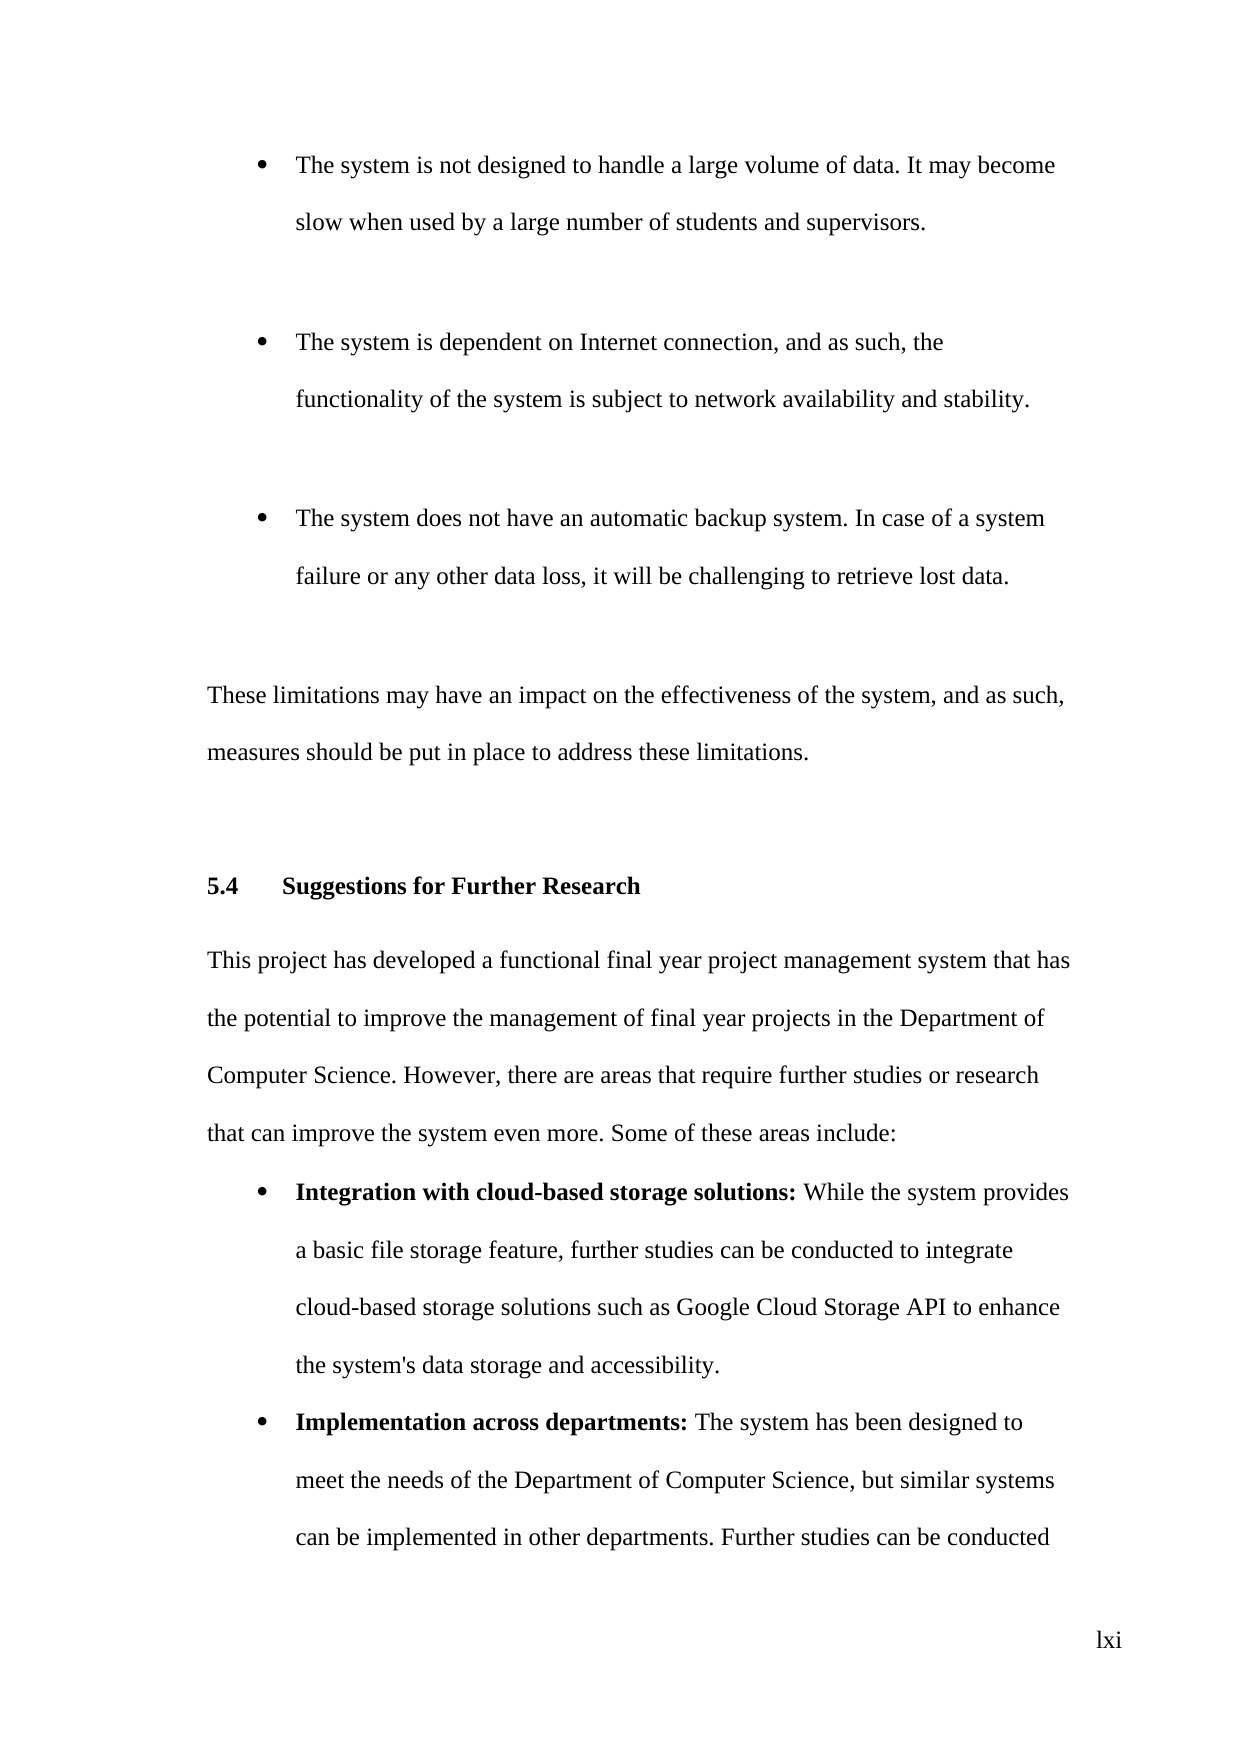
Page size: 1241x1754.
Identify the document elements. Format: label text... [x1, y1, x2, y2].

list Integration with cloud-based storage solutions: While the system provides a basic file storage feature, further studies can be conducted to integrate cloud-based storage solutions such as Google Cloud Storage API to enhance the system's data storage and accessibility. [258, 1177, 1075, 1379]
list The system is dependent on Internet connection, and as such, the functionality of the system is subject to network availability and stability. [258, 327, 1075, 413]
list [258, 1407, 1075, 1551]
text 5.4 Suggestions for Further Research [207, 871, 1122, 900]
list The system is not designed to handle a large volume of data. It may become slow when used by a large number of students and supervisors. [258, 150, 1075, 236]
list The system does not have an automatic backup system. In case of a system failure or any other data loss, it will be challenging to retrieve lost data. [258, 503, 1075, 589]
text These limitations may have an impact on the effectiveness of the system, and as such, measures should be put in place to address these limitations. [207, 680, 1075, 766]
text This project has developed a functional final year project management system that has the potential to improve the management of final year projects in the Department of Computer Science. However, there are areas that require further studies or research that can improve the system even more. Some of these areas include: [207, 945, 1075, 1147]
